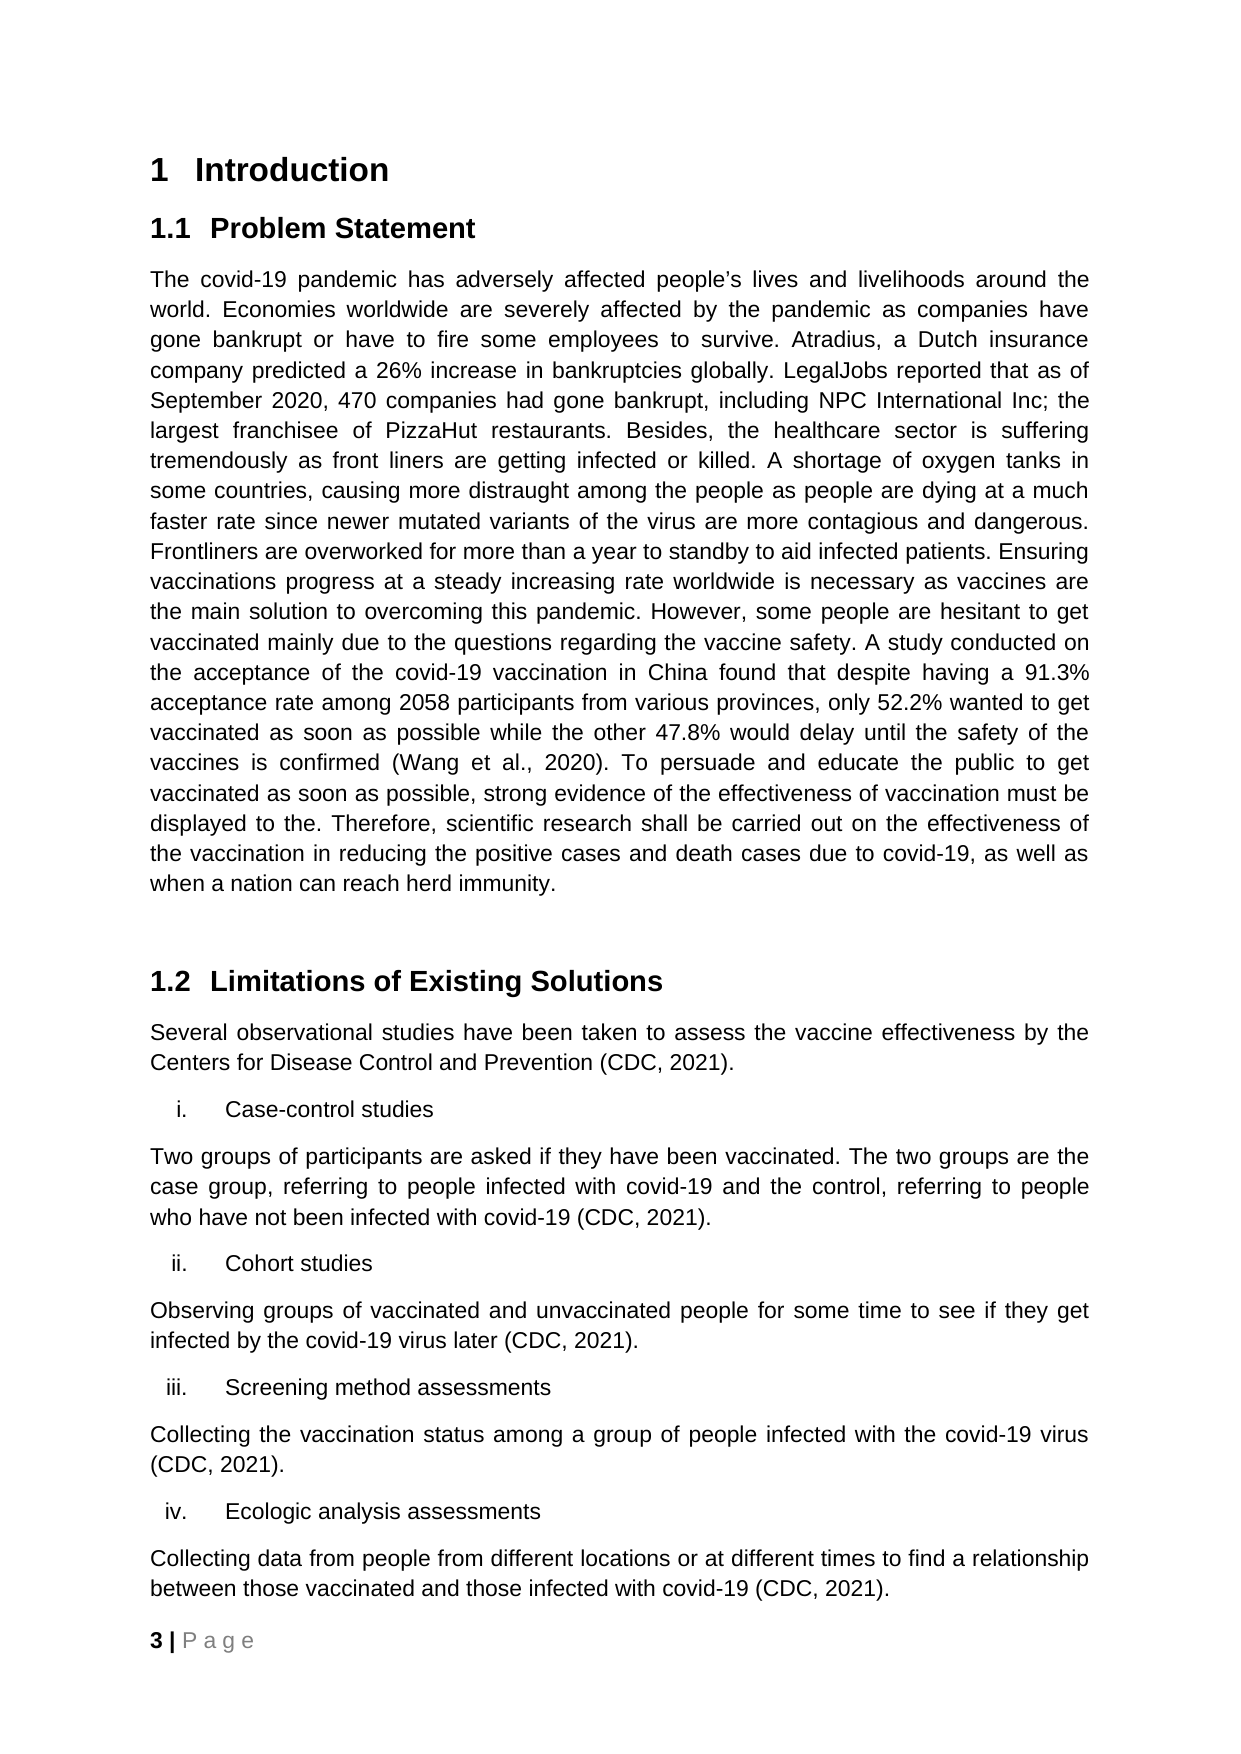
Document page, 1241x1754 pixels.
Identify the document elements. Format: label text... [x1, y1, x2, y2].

subtitle Problem Statement [150, 211, 1090, 244]
subtitle Limitations of Existing Solutions [150, 964, 1090, 997]
list Ecologic analysis assessments [187, 1498, 1090, 1525]
text Two groups of participants are asked if they have been vaccinated. The two groups are the case group, referring to people infected with covid-19 and the control, referring to people who have not been infected with covid-19 (CDC, 2021). [150, 1143, 1090, 1230]
list Case-control studies [187, 1096, 1090, 1123]
list Screening method assessments [187, 1374, 1090, 1401]
subtitle Introduction [150, 150, 1090, 188]
text Several observational studies have been taken to assess the vaccine effectiveness by the Centers for Disease Control and Prevention (CDC, 2021). [150, 1019, 1090, 1076]
text Collecting data from people from different locations or at different times to find a relationship between those vaccinated and those infected with covid-19 (CDC, 2021). [150, 1545, 1090, 1602]
text Observing groups of vaccinated and unvaccinated people for some time to see if they get infected by the covid-19 virus later (CDC, 2021). [150, 1297, 1090, 1354]
text Collecting the vaccination status among a group of people infected with the covid-19 virus (CDC, 2021). [150, 1421, 1090, 1478]
list Cohort studies [187, 1250, 1090, 1277]
text The covid-19 pandemic has adversely affected people’s lives and livelihoods around the world. Economies worldwide are severely affected by the pandemic as companies have gone bankrupt or have to fire some employees to survive. Atradius, a Dutch insurance company predicted a 26% increase in bankruptcies globally. LegalJobs reported that as of September 2020, 470 companies had gone bankrupt, including NPC International Inc; the largest franchisee of PizzaHut restaurants. Besides, the healthcare sector is suffering tremendously as front liners are getting infected or killed. A shortage of oxygen tanks in some countries, causing more distraught among the people as people are dying at a much faster rate since newer mutated variants of the virus are more contagious and dangerous. Frontliners are overworked for more than a year to standby to aid infected patients. Ensuring vaccinations progress at a steady increasing rate worldwide is necessary as vaccines are the main solution to overcoming this pandemic. However, some people are hesitant to get vaccinated mainly due to the questions regarding the vaccine safety. A study conducted on the acceptance of the covid-19 vaccination in China found that despite having a 91.3% acceptance rate among 2058 participants from various provinces, only 52.2% wanted to get vaccinated as soon as possible while the other 47.8% would delay until the safety of the vaccines is confirmed (Wang et al., 2020). To persuade and educate the public to get vaccinated as soon as possible, strong evidence of the effectiveness of vaccination must be displayed to the. Therefore, scientific research shall be carried out on the effectiveness of the vaccination in reducing the positive cases and death cases due to covid-19, as well as when a nation can reach herd immunity. [150, 266, 1090, 897]
